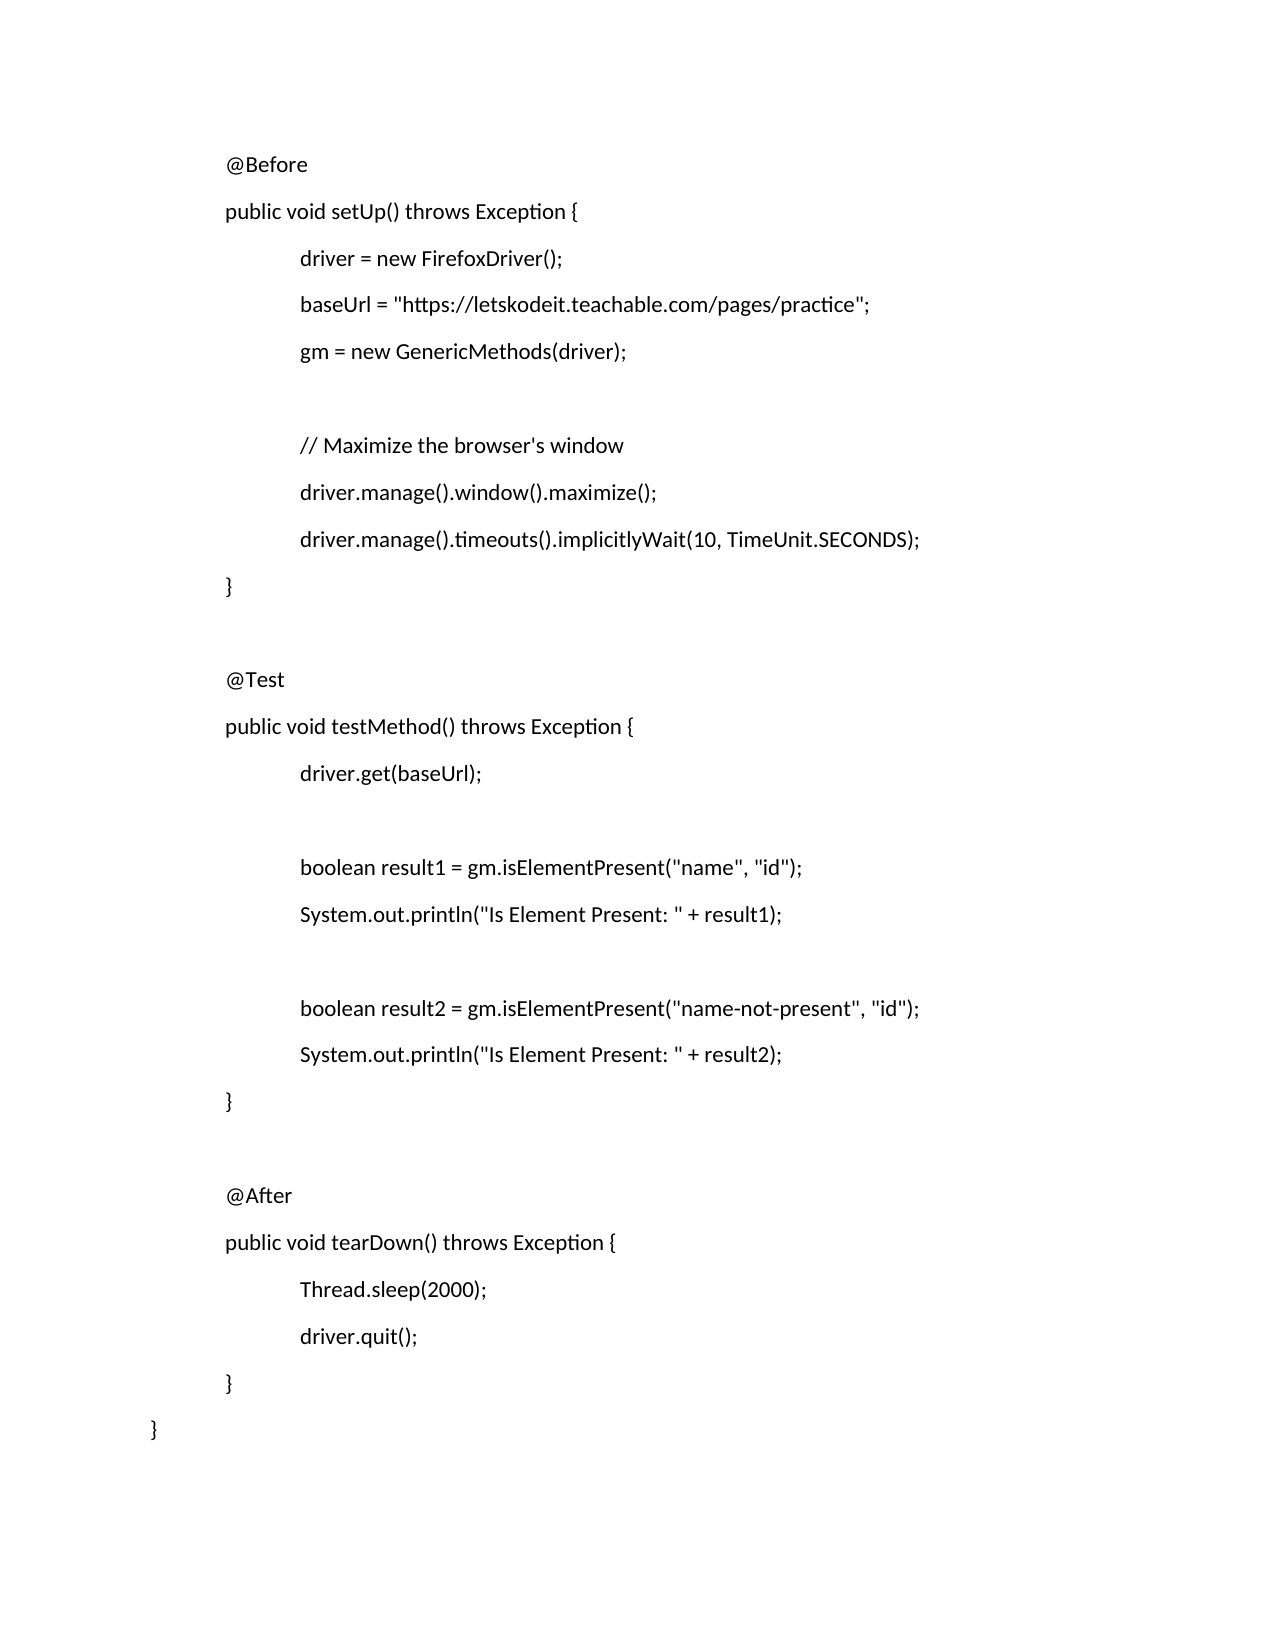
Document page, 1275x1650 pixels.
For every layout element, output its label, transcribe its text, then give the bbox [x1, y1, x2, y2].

text gm = new GenericMethods(driver); [150, 337, 1125, 366]
text driver.manage().window().maximize(); [150, 478, 1125, 506]
text @Before [150, 150, 1125, 178]
text baseUrl = "https://letskodeit.teachable.com/pages/practice"; [150, 291, 1125, 319]
text public void testMethod() throws Exception { [150, 712, 1125, 741]
text driver.quit(); [150, 1322, 1125, 1350]
text boolean result2 = gm.isElementPresent("name-not-present", "id"); [150, 994, 1125, 1022]
text public void setUp() throws Exception { [150, 197, 1125, 225]
text // Maximize the browser's window [150, 431, 1125, 459]
text @After [150, 1181, 1125, 1209]
text driver = new FirefoxDriver(); [150, 244, 1125, 272]
text boolean result1 = gm.isElementPresent("name", "id"); [150, 853, 1125, 881]
text } [150, 1369, 1125, 1397]
text @Test [150, 666, 1125, 694]
text Thread.sleep(2000); [150, 1275, 1125, 1303]
text driver.manage().timeouts().implicitlyWait(10, TimeUnit.SECONDS); [150, 525, 1125, 553]
text System.out.println("Is Element Present: " + result1); [150, 900, 1125, 928]
text } [150, 1087, 1125, 1116]
text } [150, 1416, 1125, 1444]
text driver.get(baseUrl); [150, 759, 1125, 787]
text public void tearDown() throws Exception { [150, 1228, 1125, 1256]
text System.out.println("Is Element Present: " + result2); [150, 1041, 1125, 1069]
text } [150, 572, 1125, 600]
